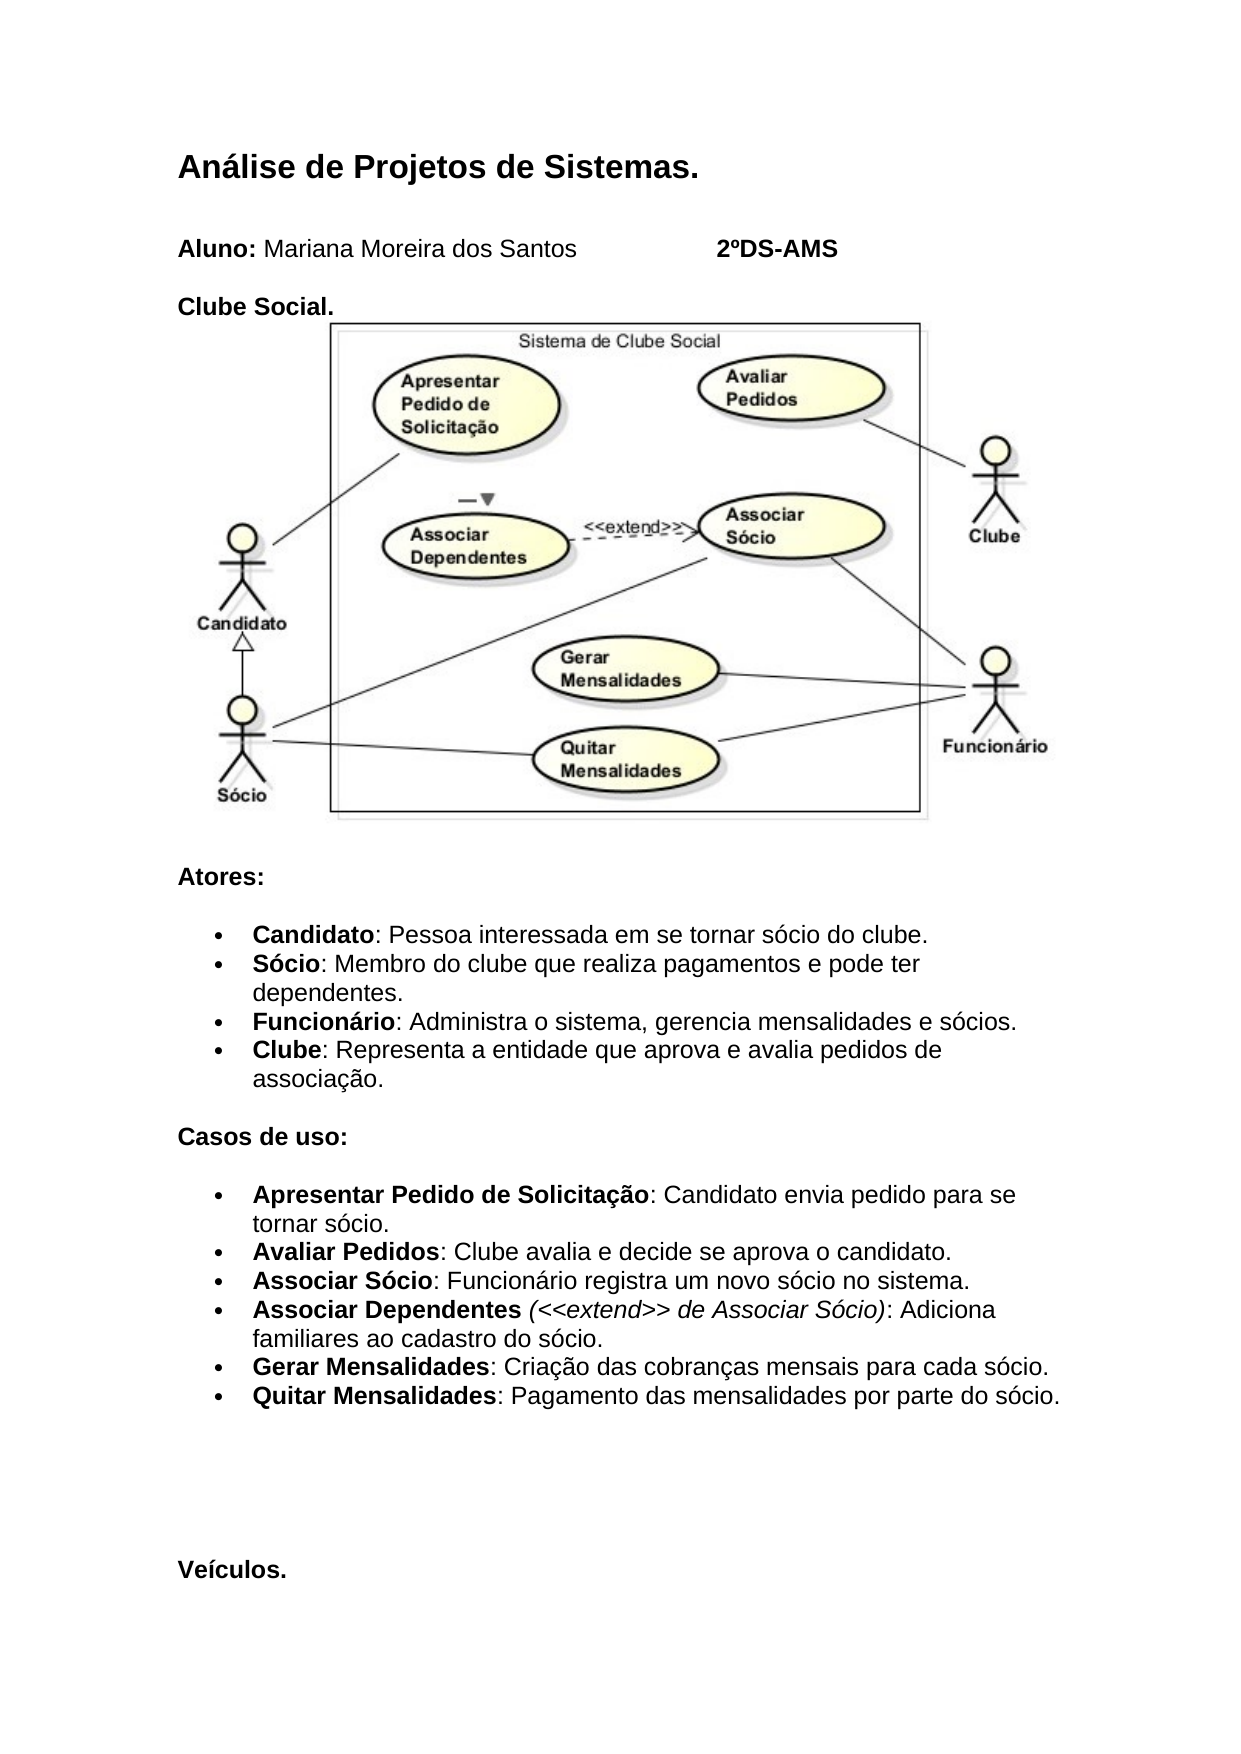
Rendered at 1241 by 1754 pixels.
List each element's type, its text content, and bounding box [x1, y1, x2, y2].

list Sócio: Membro do clube que realiza pagamentos e pode ter dependentes. [215, 949, 1063, 1007]
list Clube: Representa a entidade que aprova e avalia pedidos de associação. [215, 1035, 1063, 1093]
list Associar Dependentes (<<extend>> de Associar Sócio): Adiciona familiares ao cadastro do sócio. [215, 1295, 1063, 1352]
text Análise de Projetos de Sistemas. [177, 148, 1063, 186]
list Candidato: Pessoa interessada em se tornar sócio do clube. [215, 920, 1063, 949]
list Quitar Mensalidades: Pagamento das mensalidades por parte do sócio. [215, 1381, 1063, 1410]
text Casos de uso: [177, 1122, 1063, 1151]
list Funcionário: Administra o sistema, gerencia mensalidades e sócios. [215, 1007, 1063, 1035]
list Gerar Mensalidades: Criação das cobranças mensais para cada sócio. [215, 1352, 1063, 1381]
picture [177, 320, 1071, 831]
list Associar Sócio: Funcionário registra um novo sócio no sistema. [215, 1266, 1063, 1295]
text Atores: [177, 862, 1063, 891]
list Avaliar Pedidos: Clube avalia e decide se aprova o candidato. [215, 1237, 1063, 1266]
text Aluno: Mariana Moreira dos Santos 2ºDS-AMS Clube Social. [177, 206, 1063, 320]
text Veículos. [177, 1555, 1063, 1584]
list Apresentar Pedido de Solicitação: Candidato envia pedido para se tornar sócio. [215, 1180, 1063, 1237]
